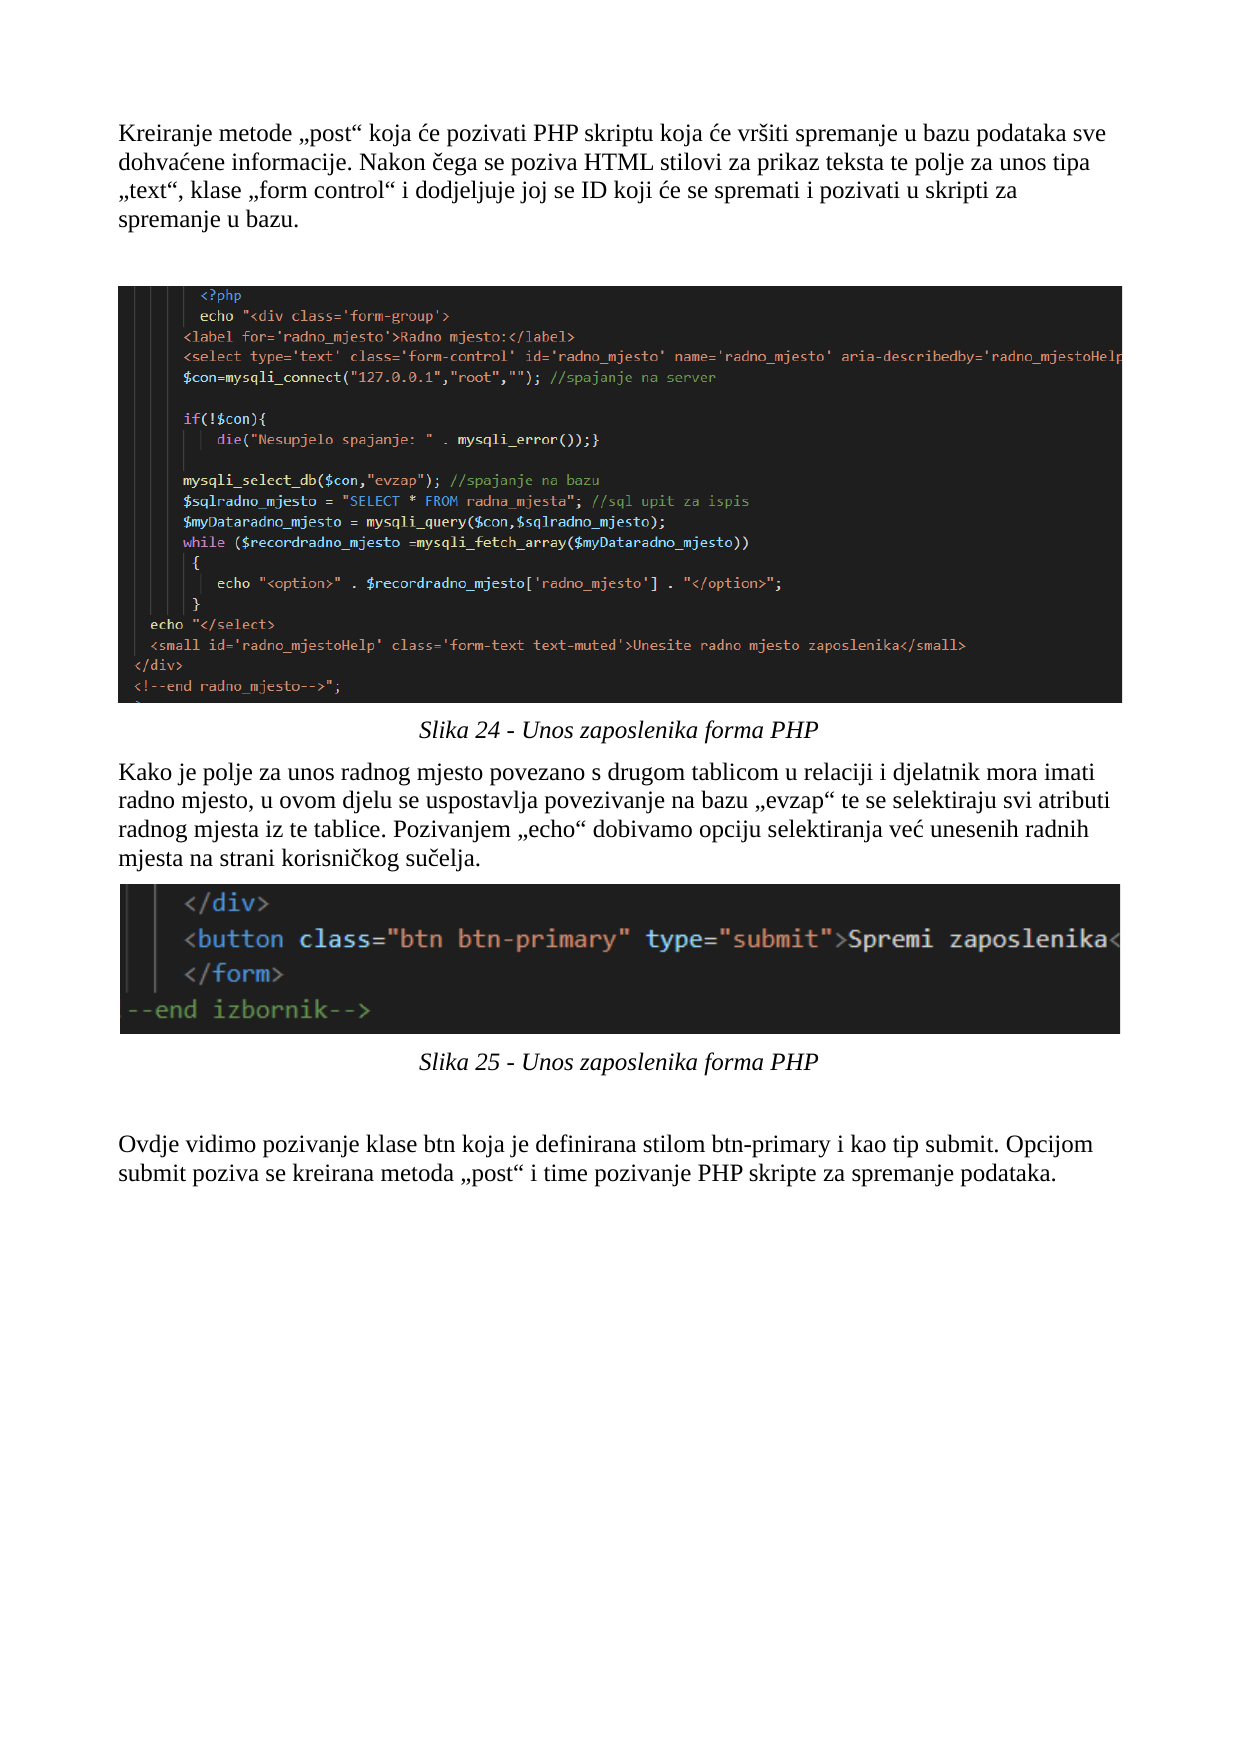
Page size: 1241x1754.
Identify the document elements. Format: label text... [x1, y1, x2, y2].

text Kako je polje za unos radnog mjesto povezano s drugom tablicom u relaciji i djelatnik mora imati radno mjesto, u ovom djelu se uspostavlja povezivanje na bazu „evzap“ te se selektiraju svi atributi radnog mjesta iz te tablice. Pozivanjem „echo“ dobivamo opciju selektiranja već unesenih radnih mjesta na strani korisničkog sučelja. [118, 757, 1122, 872]
picture [118, 286, 1123, 703]
text Slika 24 - Unos zaposlenika forma PHP [118, 715, 1122, 744]
picture [120, 884, 1121, 1034]
text Ovdje vidimo pozivanje klase btn koja je definirana stilom btn-primary i kao tip submit. Opcijom submit poziva se kreirana metoda „post“ i time pozivanje PHP skripte za spremanje podataka. [118, 1129, 1122, 1187]
text Kreiranje metode „post“ koja će pozivati PHP skriptu koja će vršiti spremanje u bazu podataka sve dohvaćene informacije. Nakon čega se poziva HTML stilovi za prikaz teksta te polje za unos tipa „text“, klase „form control“ i dodjeljuje joj se ID koji će se spremati i pozivati u skripti za spremanje u bazu. [118, 118, 1122, 233]
text Slika 25 - Unos zaposlenika forma PHP [118, 1047, 1122, 1075]
